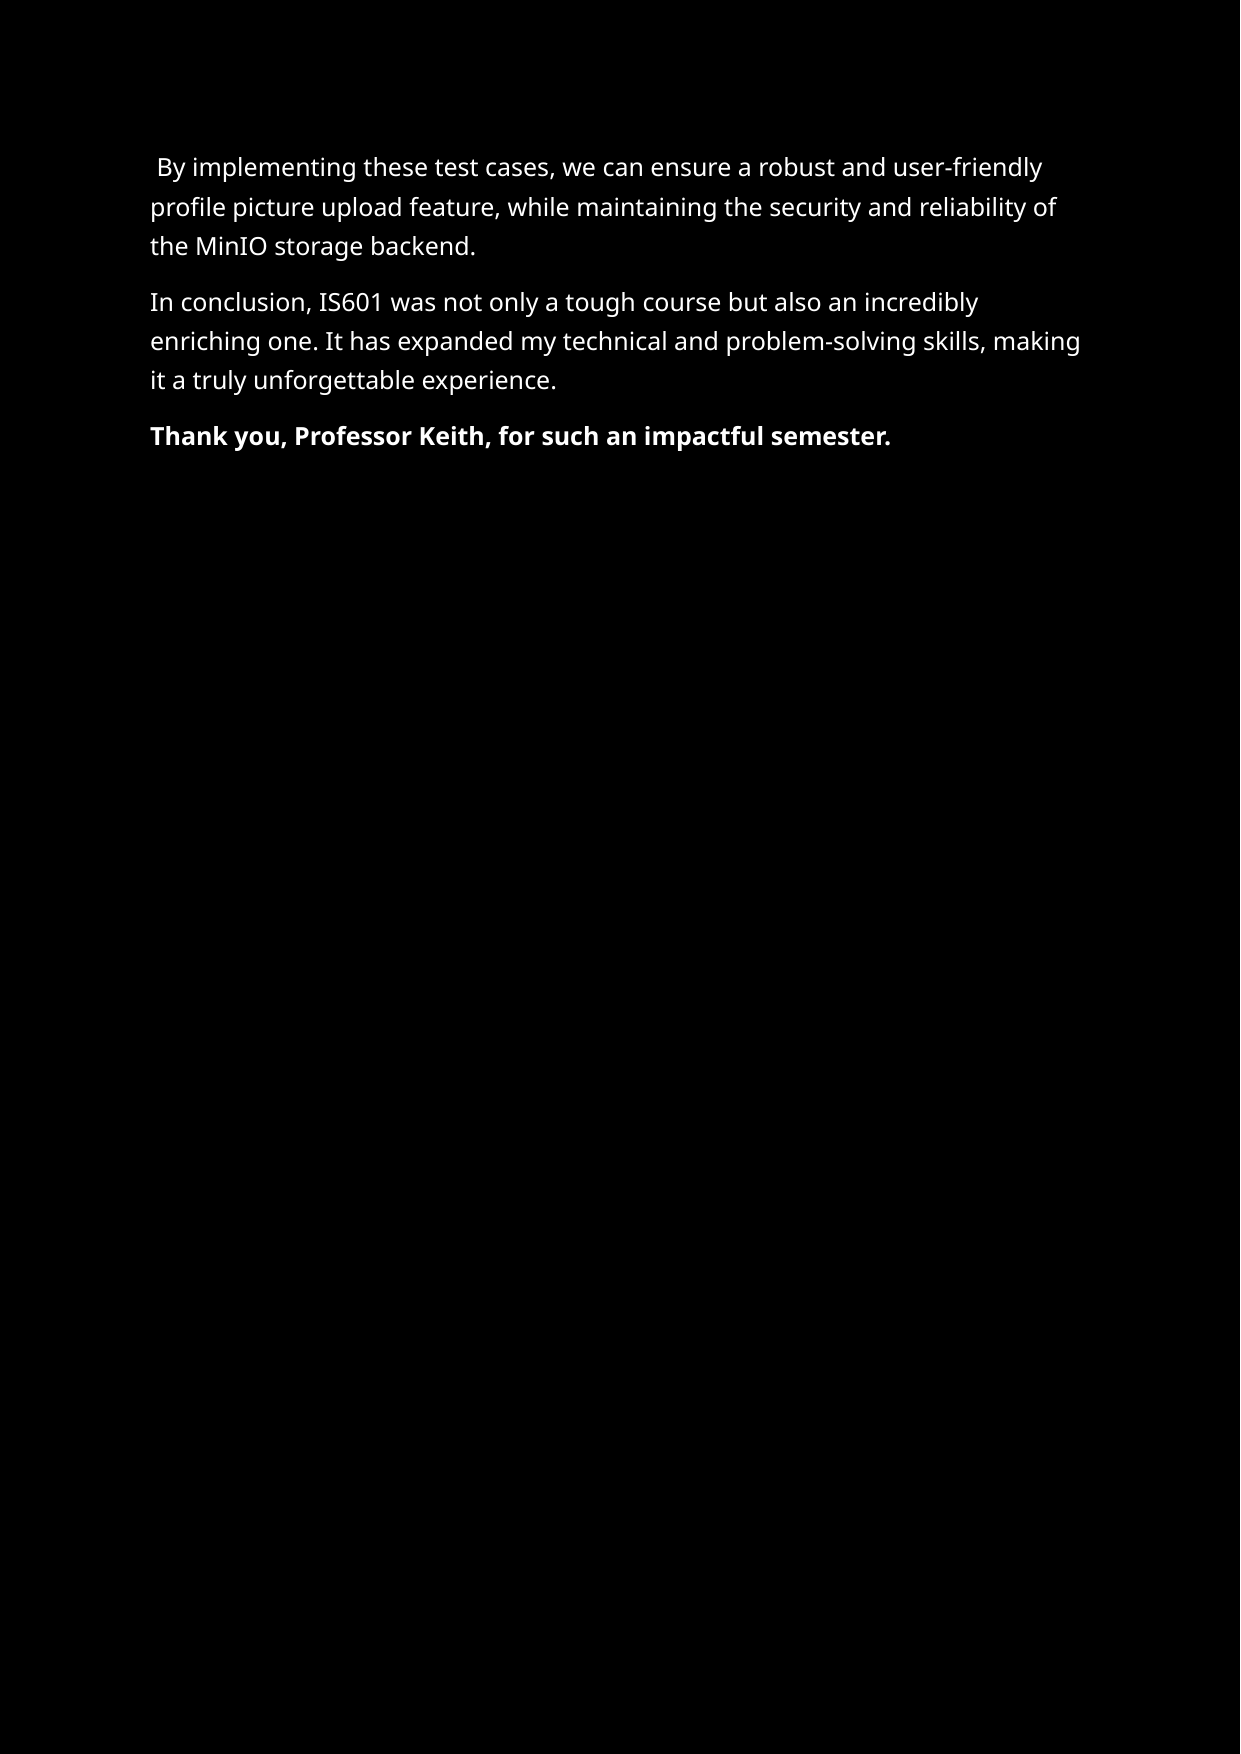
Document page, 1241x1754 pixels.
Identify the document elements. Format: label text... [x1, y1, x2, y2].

text In conclusion, IS601 was not only a tough course but also an incredibly enriching one. It has expanded my technical and problem-solving skills, making it a truly unforgettable experience. [150, 284, 1090, 397]
text Thank you, Professor Keith, for such an impactful semester. [150, 418, 1090, 452]
text By implementing these test cases, we can ensure a robust and user-friendly profile picture upload feature, while maintaining the security and reliability of the MinIO storage backend. [150, 150, 1090, 262]
